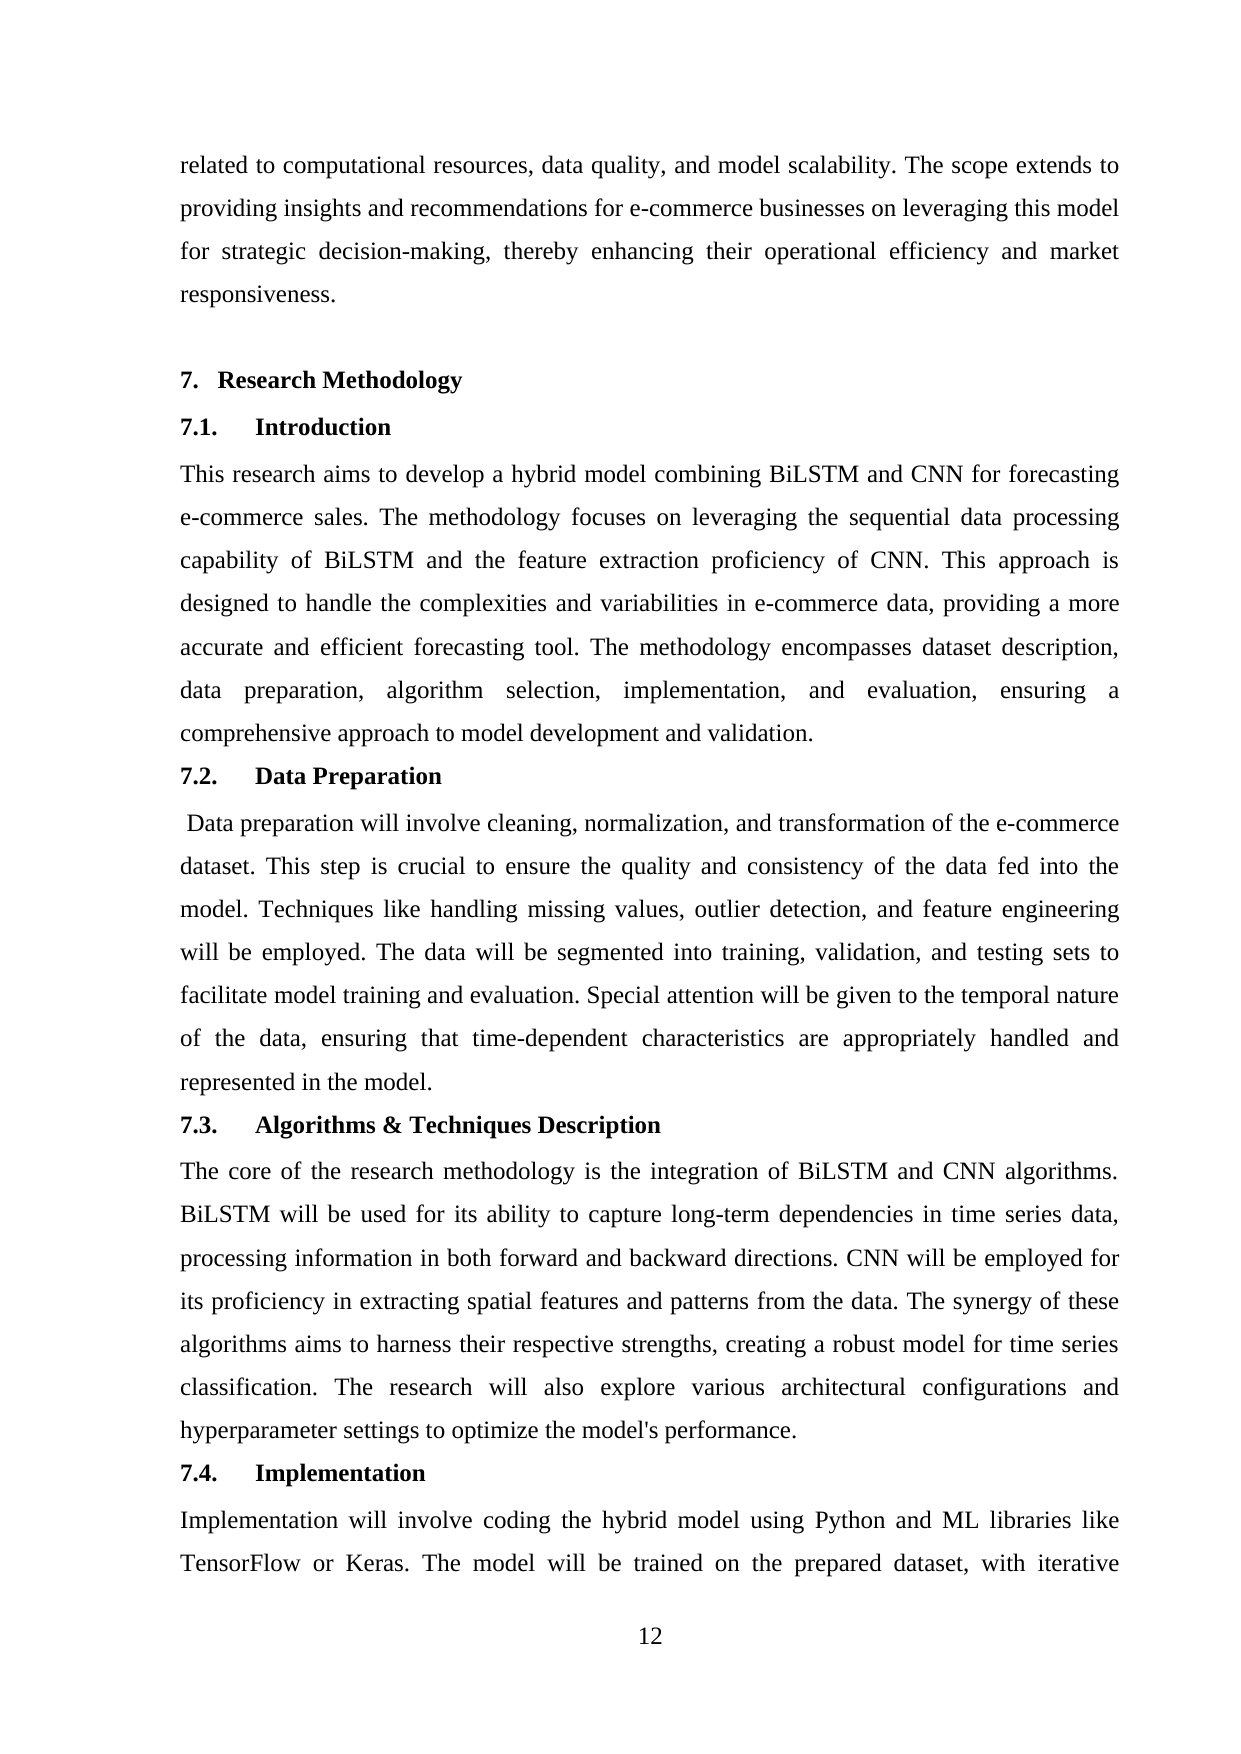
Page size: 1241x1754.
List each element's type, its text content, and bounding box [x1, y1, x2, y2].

text Data preparation will involve cleaning, normalization, and transformation of the e-commerce dataset. This step is crucial to ensure the quality and consistency of the data fed into the model. Techniques like handling missing values, outlier detection, and feature engineering will be employed. The data will be segmented into training, validation, and testing sets to facilitate model training and evaluation. Special attention will be given to the temporal nature of the data, ensuring that time-dependent characteristics are appropriately handled and represented in the model. [180, 808, 1120, 1095]
subtitle Research Methodology [180, 366, 1120, 394]
subtitle Introduction [180, 412, 1120, 441]
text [180, 1505, 1120, 1577]
subtitle Data Preparation [180, 761, 1120, 790]
subtitle Implementation [180, 1458, 1120, 1487]
text This research aims to develop a hybrid model combining BiLSTM and CNN for forecasting e-commerce sales. The methodology focuses on leveraging the sequential data processing capability of BiLSTM and the feature extraction proficiency of CNN. This approach is designed to handle the complexities and variabilities in e-commerce data, providing a more accurate and efficient forecasting tool. The methodology encompasses dataset description, data preparation, algorithm selection, implementation, and evaluation, ensuring a comprehensive approach to model development and validation. [180, 459, 1120, 747]
text The core of the research methodology is the integration of BiLSTM and CNN algorithms. BiLSTM will be used for its ability to capture long-term dependencies in time series data, processing information in both forward and backward directions. CNN will be employed for its proficiency in extracting spatial features and patterns from the data. The synergy of these algorithms aims to harness their respective strengths, creating a robust model for time series classification. The research will also explore various architectural configurations and hyperparameter settings to optimize the model's performance. [180, 1156, 1120, 1444]
subtitle Algorithms & Techniques Description [180, 1110, 1120, 1138]
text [180, 150, 1120, 308]
